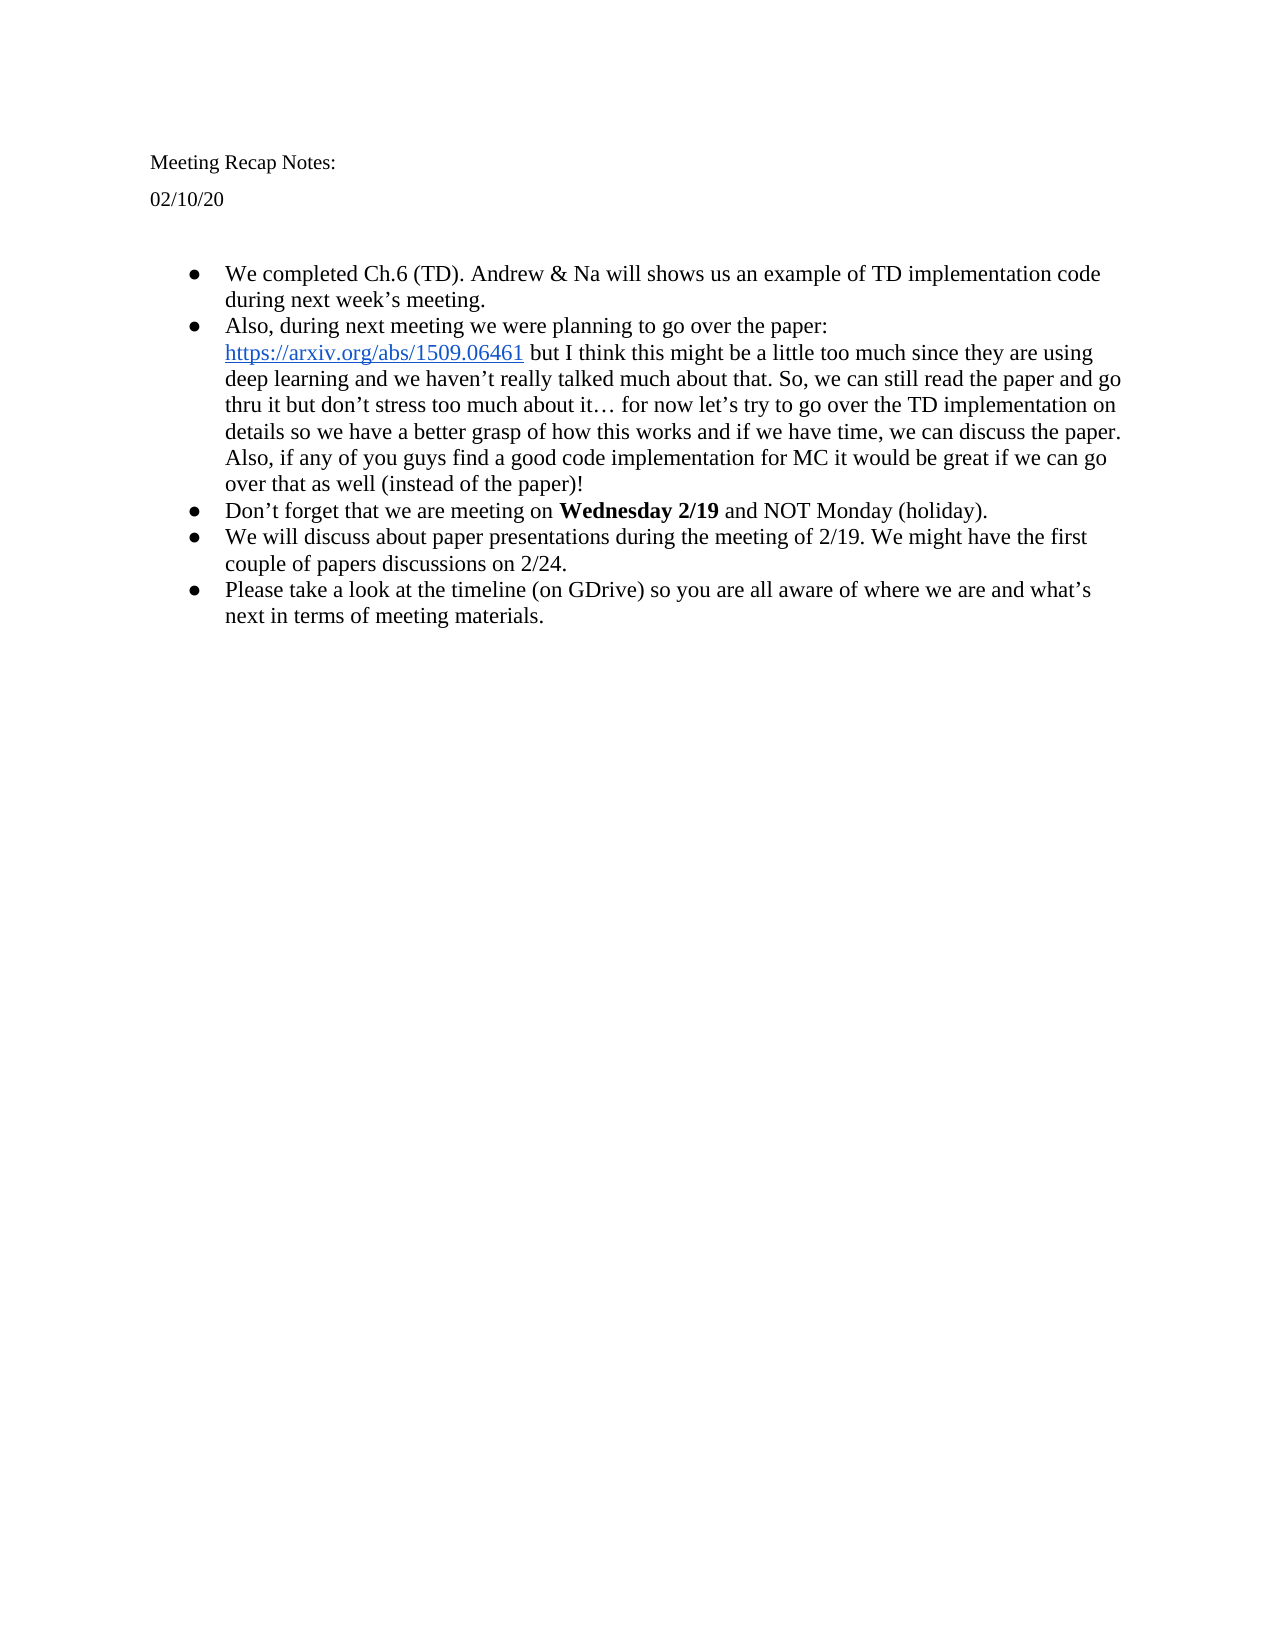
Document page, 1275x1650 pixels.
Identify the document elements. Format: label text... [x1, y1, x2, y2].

text Meeting Recap Notes: [150, 150, 1125, 174]
list Please take a look at the timeline (on GDrive) so you are all aware of where we are and what’s next in terms of meeting materials. [187, 576, 1125, 629]
text 02/10/20 [150, 187, 1125, 211]
list We completed Ch.6 (TD). Andrew & Na will shows us an example of TD implementation code during next week’s meeting. [187, 260, 1125, 312]
list We will discuss about paper presentations during the meeting of 2/19. We might have the first couple of papers discussions on 2/24. [187, 523, 1125, 576]
list Also, during next meeting we were planning to go over the paper: https://arxiv.org/abs/1509.06461 but I think this might be a little too much since they are using deep learning and we haven’t really talked much about that. So, we can still read the paper and go thru it but don’t stress too much about it… for now let’s try to go over the TD implementation on details so we have a better grasp of how this works and if we have time, we can discuss the paper. Also, if any of you guys find a good code implementation for MC it would be great if we can go over that as well (instead of the paper)! [187, 312, 1125, 497]
list Don’t forget that we are meeting on Wednesday 2/19 and NOT Monday (holiday). [187, 497, 1125, 523]
